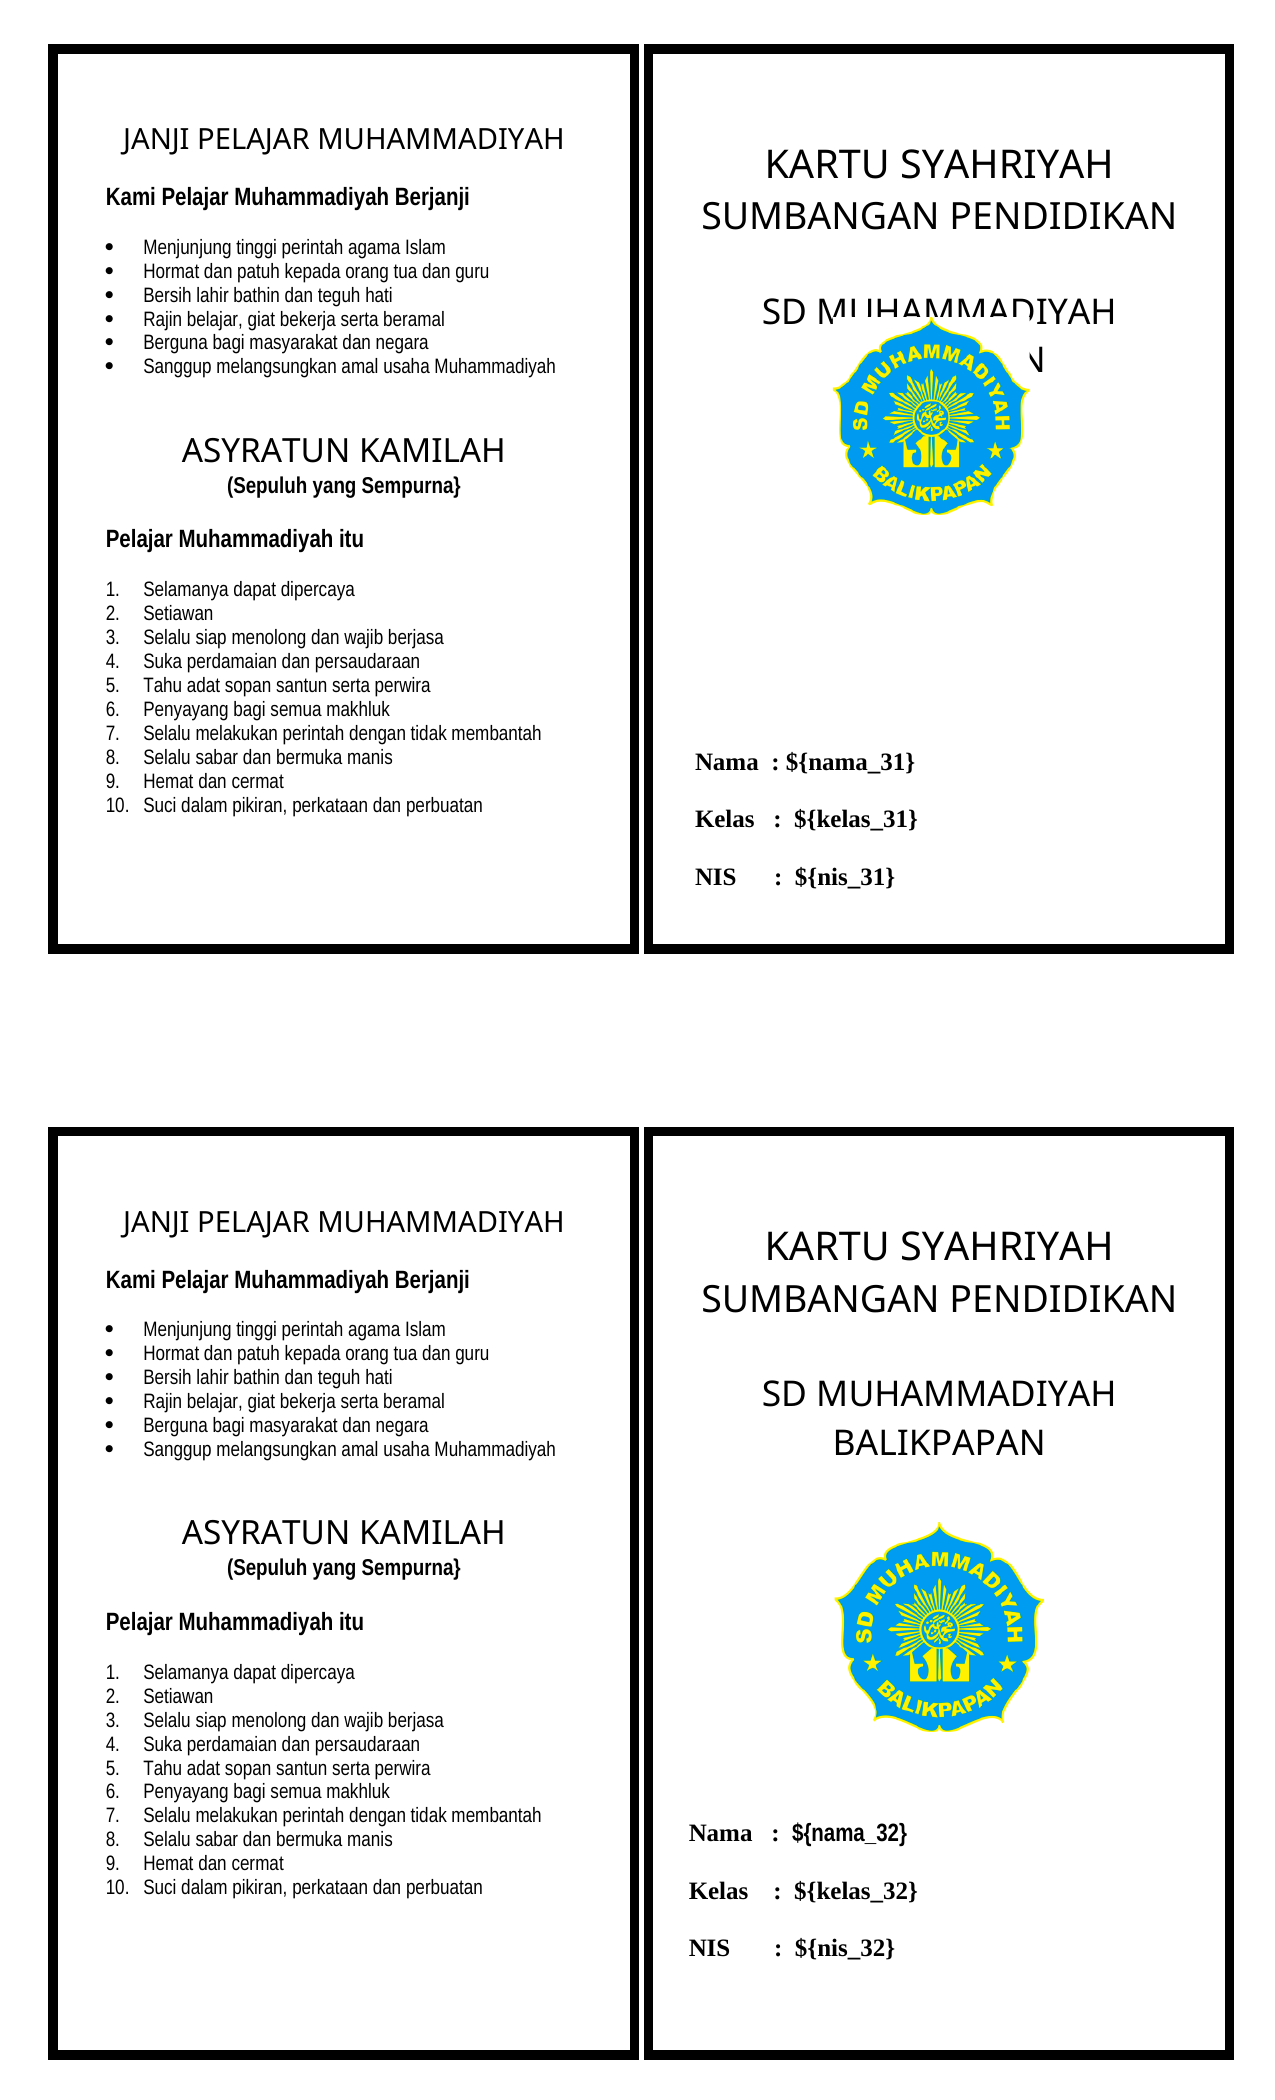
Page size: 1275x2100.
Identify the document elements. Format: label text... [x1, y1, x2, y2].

picture [832, 317, 1030, 515]
